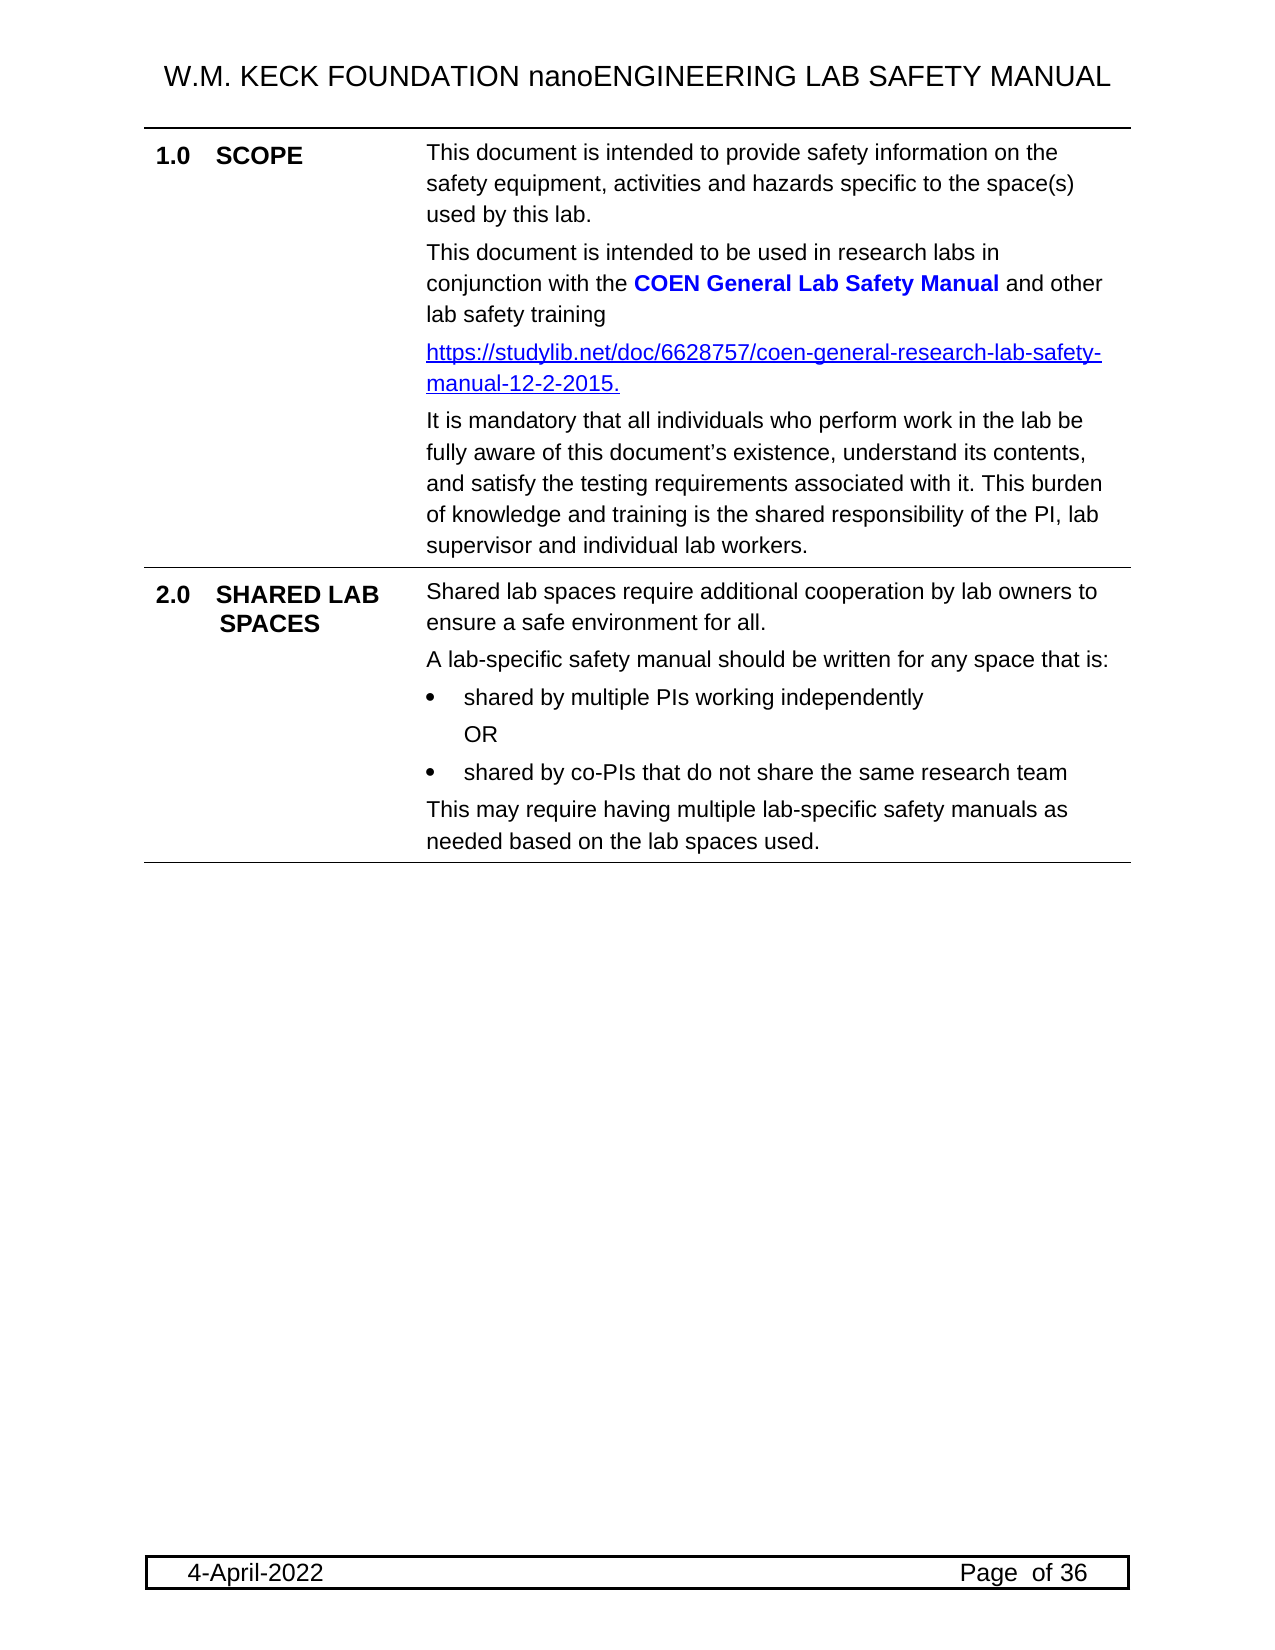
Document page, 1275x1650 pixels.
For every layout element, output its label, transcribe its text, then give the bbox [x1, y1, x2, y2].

table_header This document is intended to provide safety information on the safety equipment, activities and hazards specific to the space(s) used by this lab. This document is intended to be used in research labs in conjunction with the COEN General Lab Safety Manual and other lab safety training https://studylib.net/doc/6628757/coen-general-research-lab-safety-manual-12-2-2015. It is mandatory that all individuals who perform work in the lab be fully aware of this document’s existence, understand its contents, and satisfy the testing requirements associated with it. This burden of knowledge and training is the shared responsibility of the PI, lab supervisor and individual lab workers. [415, 129, 1131, 566]
table_cell Shared lab spaces require additional cooperation by lab owners to ensure a safe environment for all. A lab-specific safety manual should be written for any space that is: shared by multiple PIs working independently OR shared by co-PIs that do not share the same research team This may require having multiple lab-specific safety manuals as needed based on the lab spaces used. [415, 568, 1131, 862]
table_header Scope [144, 129, 415, 566]
table_cell Shared Lab Spaces [144, 568, 415, 862]
